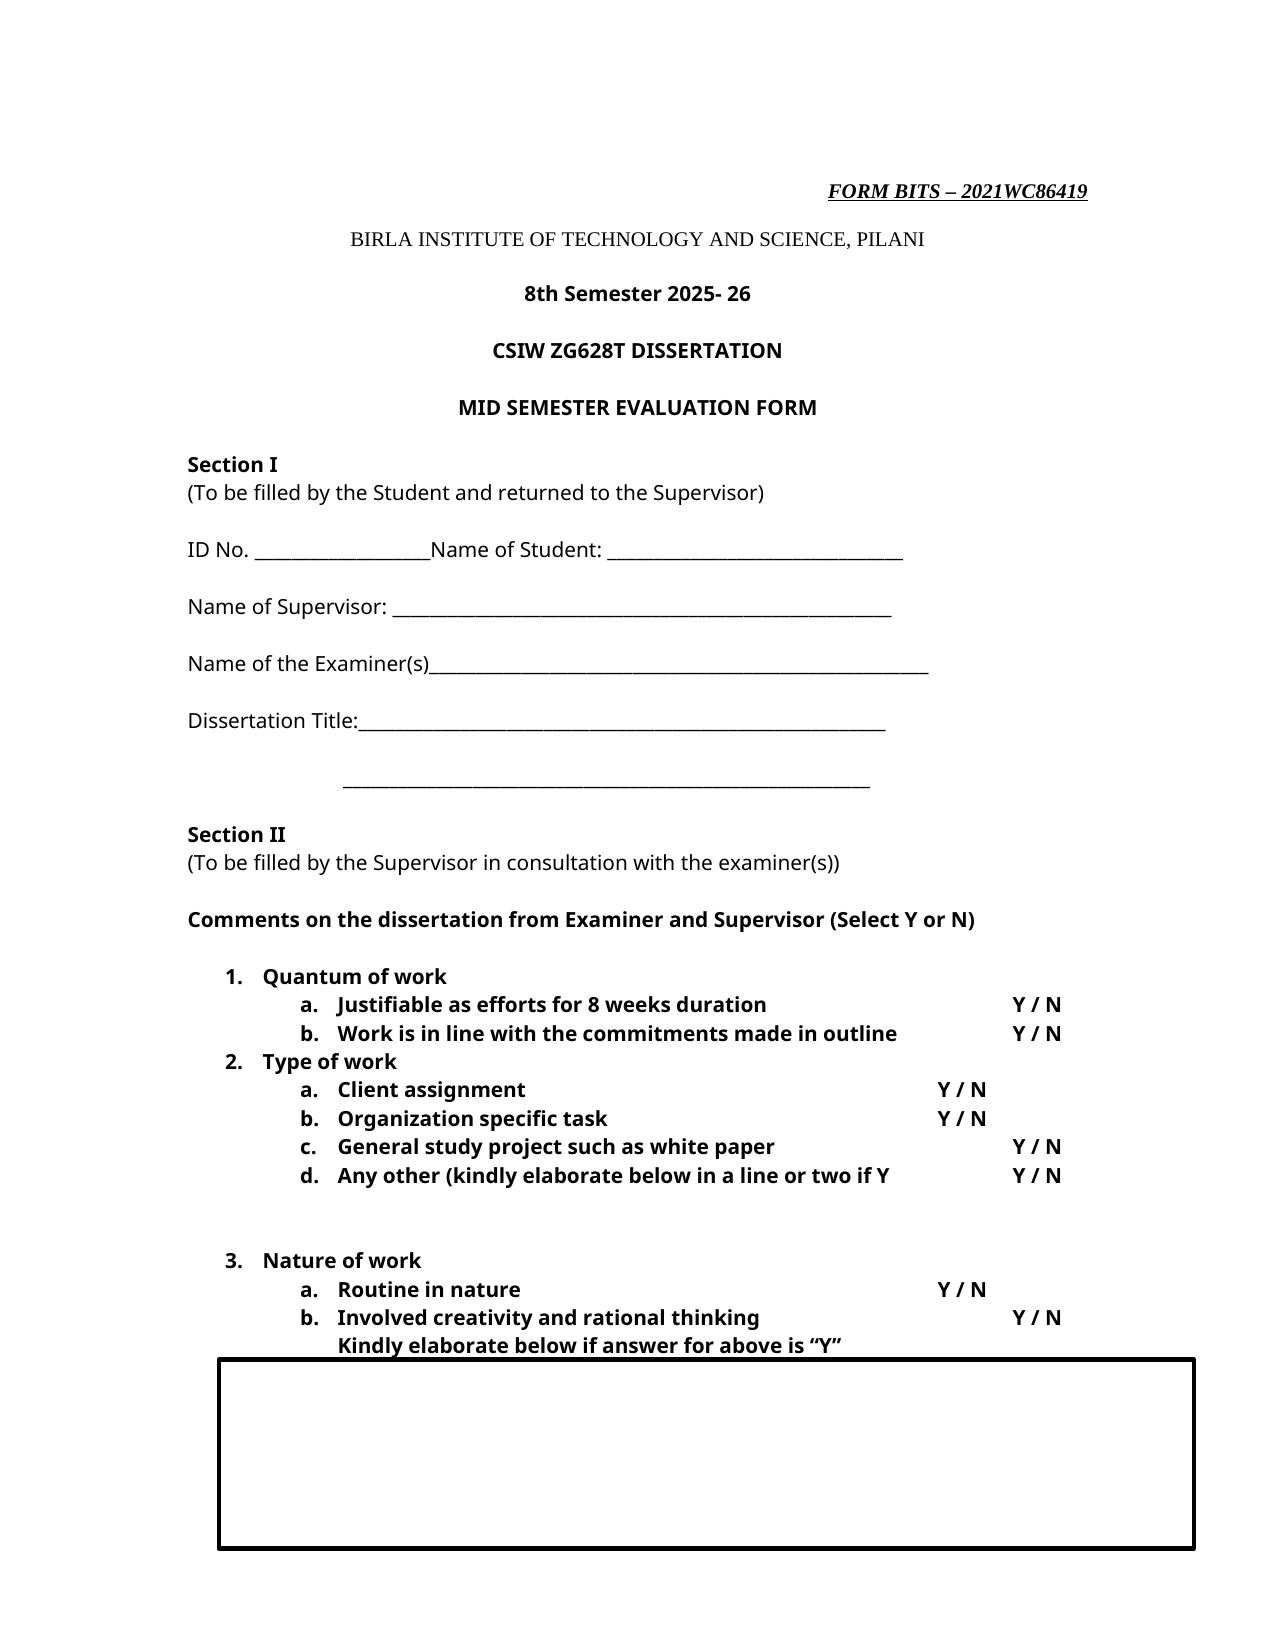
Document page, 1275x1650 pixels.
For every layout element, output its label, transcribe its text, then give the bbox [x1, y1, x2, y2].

list Type of work [225, 1047, 1087, 1076]
text (To be filled by the Student and returned to the Supervisor) [187, 478, 1087, 507]
text Kindly elaborate below if answer for above is “Y” [300, 1332, 1087, 1357]
text Dissertation Title:_________________________________________________________ [187, 706, 1087, 734]
list Involved creativity and rational thinking Y / N [300, 1303, 1087, 1332]
text Section I [187, 450, 1087, 478]
text ID No. ___________________Name of Student: ________________________________ [187, 535, 1087, 564]
list Organization specific task Y / N [300, 1104, 1087, 1132]
list Routine in nature Y / N [300, 1275, 1087, 1303]
list Nature of work [225, 1246, 1087, 1275]
text FORM BITS – 2021WC86419 [187, 179, 1087, 203]
list Any other (kindly elaborate below in a line or two if Y Y / N [300, 1161, 1087, 1189]
text (To be filled by the Supervisor in consultation with the examiner(s)) [187, 848, 1087, 877]
text MID SEMESTER EVALUATION FORM [187, 393, 1087, 422]
list Quantum of work [225, 962, 1087, 990]
list Justifiable as efforts for 8 weeks duration Y / N [300, 990, 1087, 1019]
text Name of Supervisor: ______________________________________________________ [187, 592, 1087, 621]
text Comments on the dissertation from Examiner and Supervisor (Select Y or N) [187, 905, 1087, 933]
list Work is in line with the commitments made in outline Y / N [300, 1019, 1087, 1047]
text Section II [187, 820, 1087, 848]
list Client assignment Y / N [300, 1076, 1087, 1104]
text CSIW ZG628T DISSERTATION [187, 336, 1087, 365]
text _________________________________________________________ [187, 763, 1087, 791]
text BIRLA INSTITUTE OF TECHNOLOGY AND SCIENCE, PILANI [187, 227, 1087, 251]
text Name of the Examiner(s)______________________________________________________ [187, 649, 1087, 677]
text 8th Semester 2025- 26 [187, 279, 1087, 308]
list General study project such as white paper Y / N [300, 1132, 1087, 1161]
